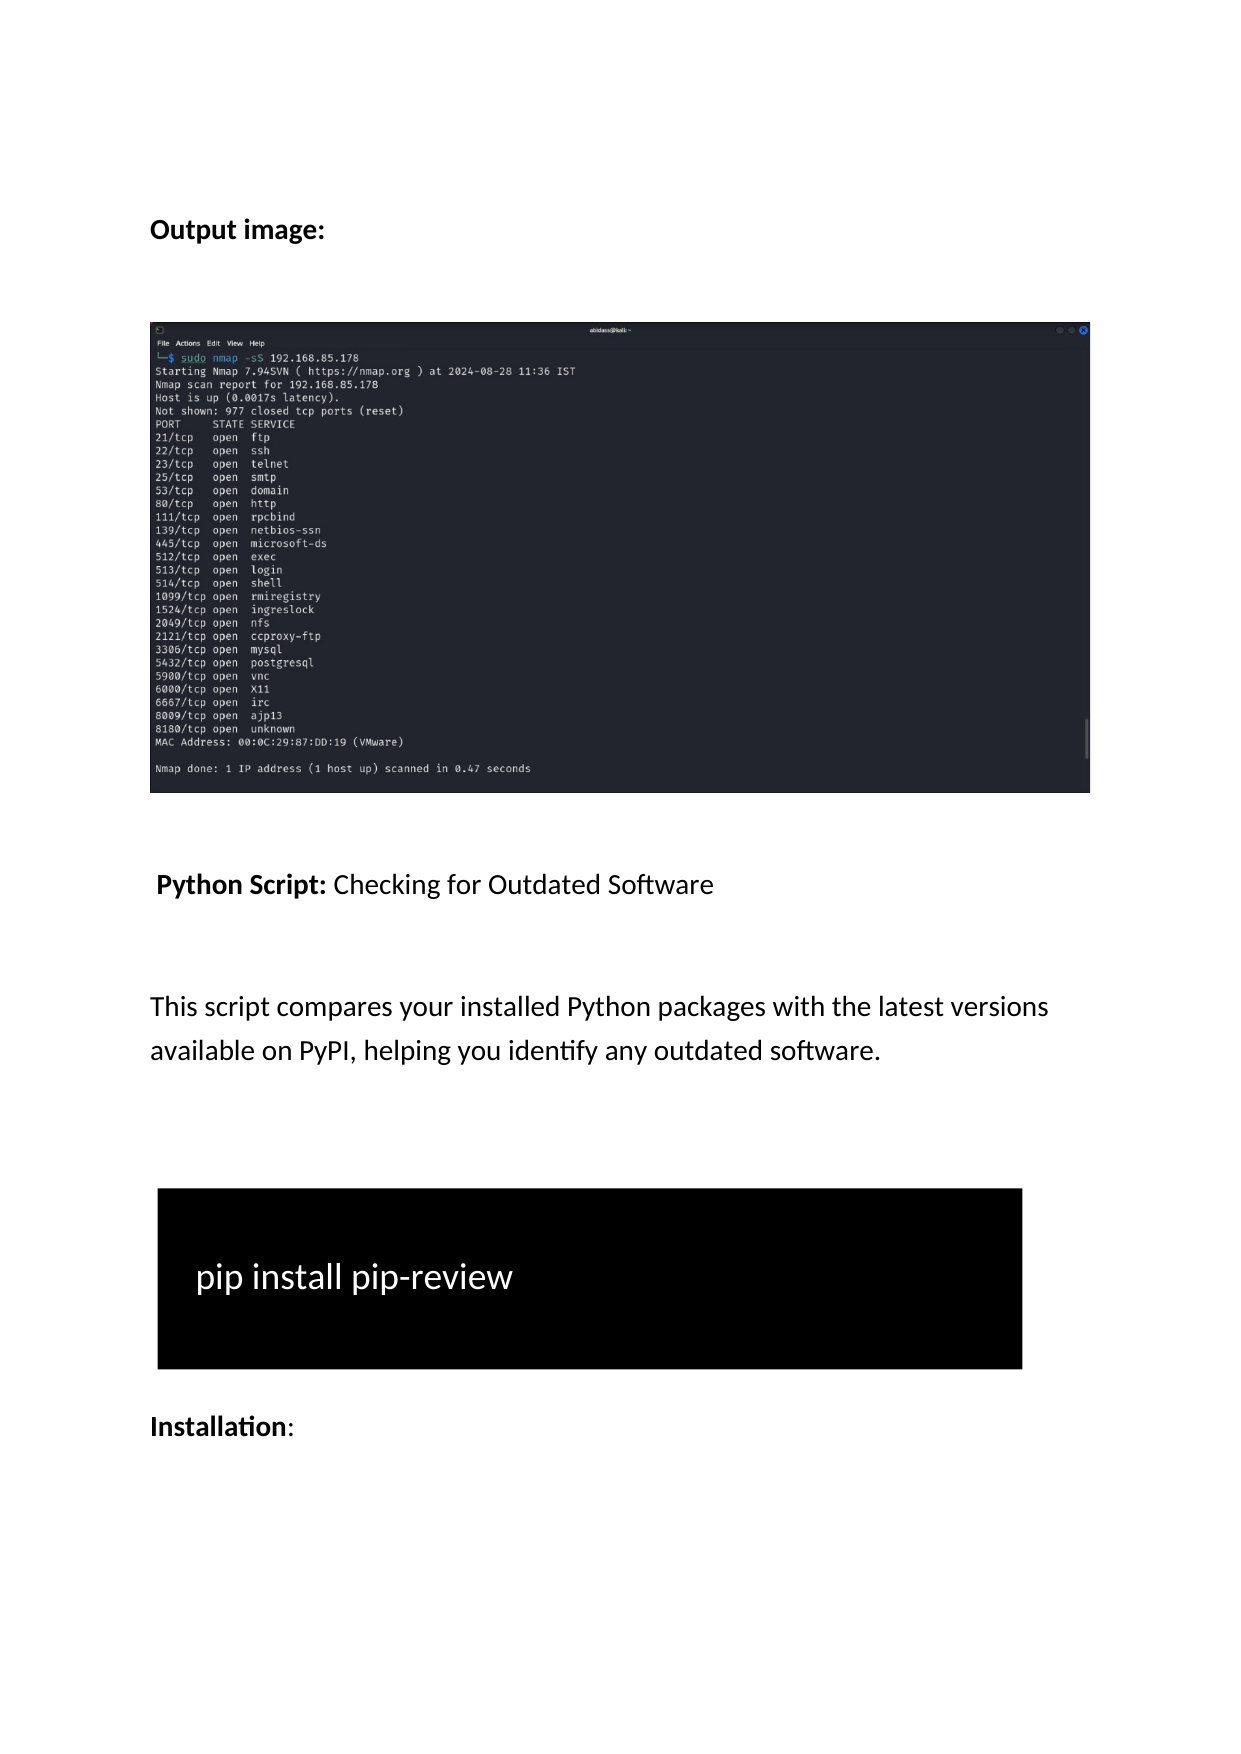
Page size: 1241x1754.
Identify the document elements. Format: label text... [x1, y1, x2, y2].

text Installation: [150, 1155, 1090, 1444]
picture [150, 322, 1091, 793]
text Output image: [150, 211, 1090, 247]
text Python Script: Checking for Outdated Software [150, 866, 1090, 901]
text This script compares your installed Python packages with the latest versions available on PyPI, helping you identify any outdated software. [150, 988, 1090, 1068]
